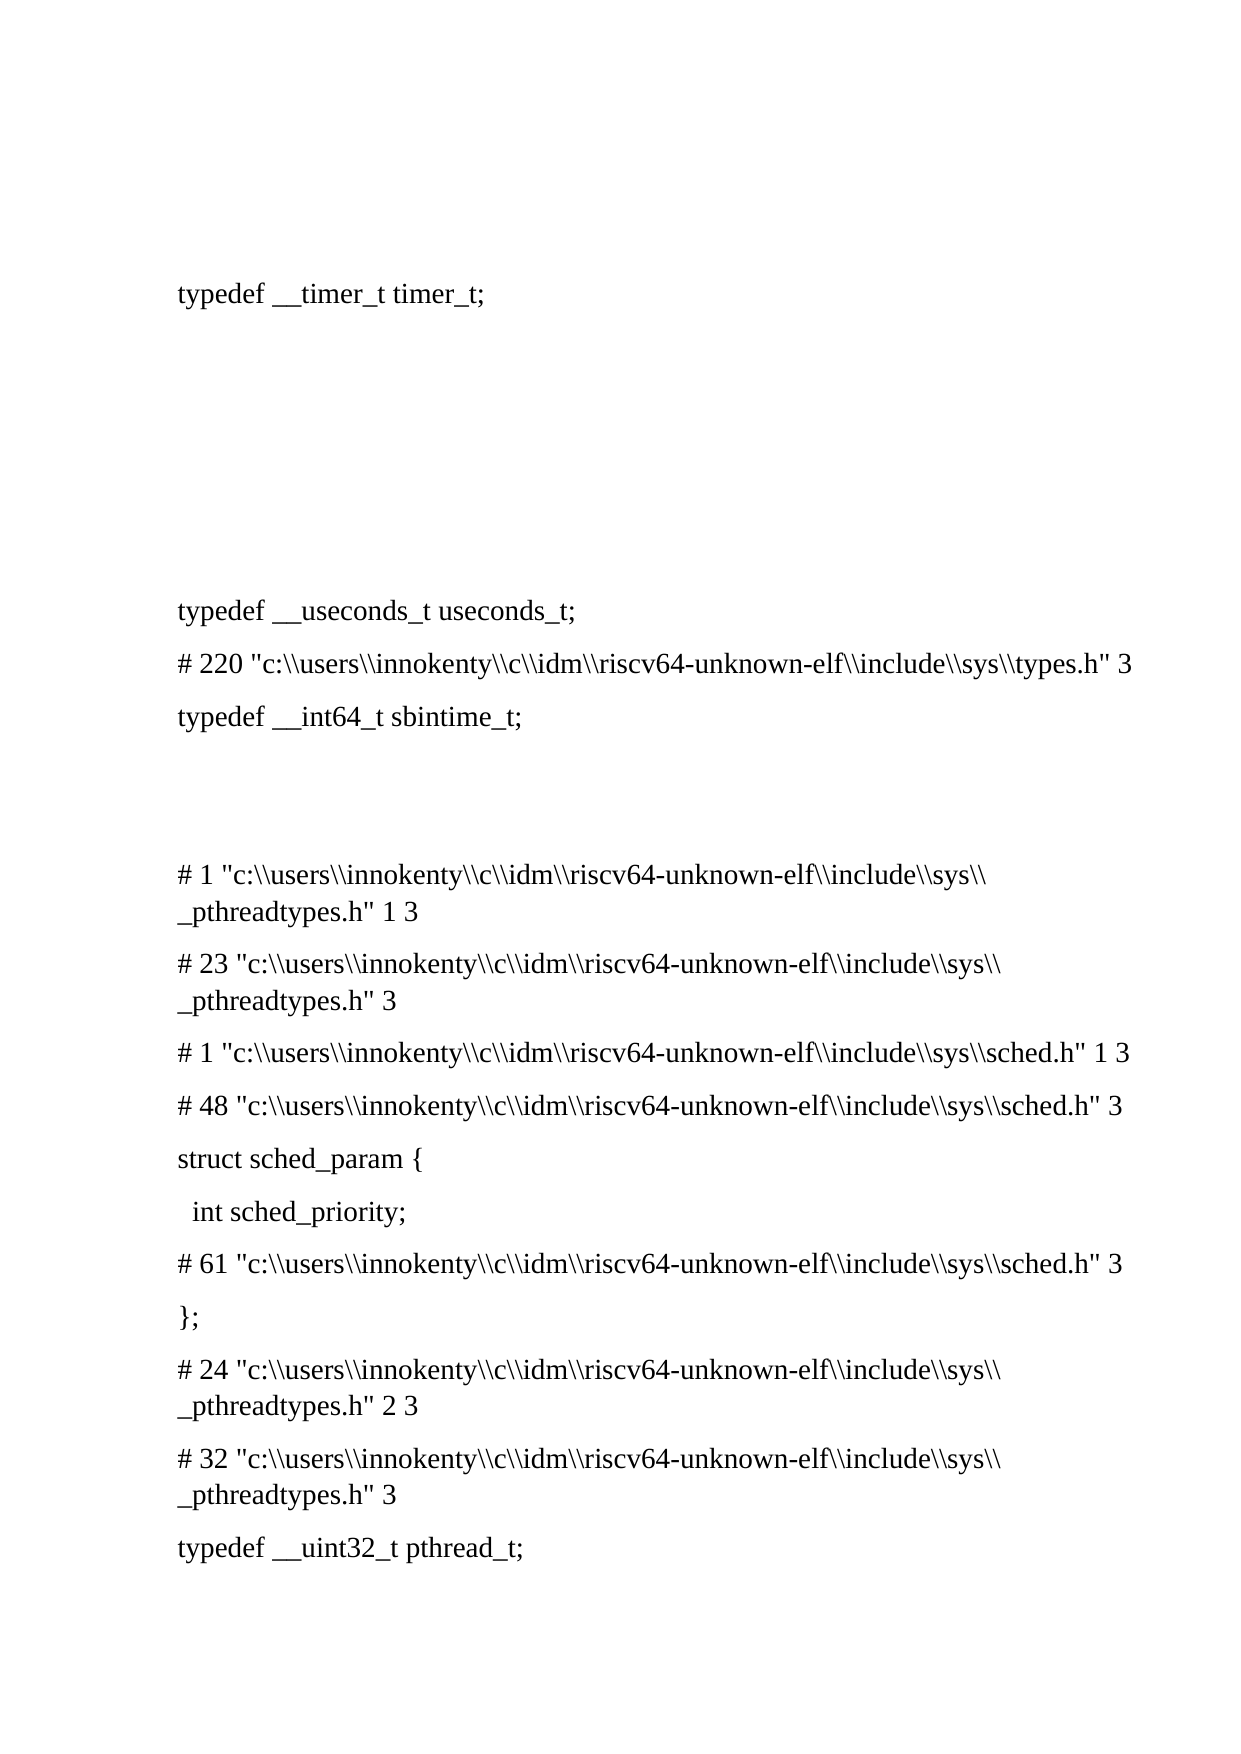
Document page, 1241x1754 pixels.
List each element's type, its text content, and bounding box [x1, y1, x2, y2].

text # 24 "c:\\users\\innokenty\\c\\idm\\riscv64-unknown-elf\\include\\sys\\_pthreadtypes.h" 2 3 [177, 1352, 1152, 1422]
text typedef __uint32_t pthread_t; [177, 1530, 1152, 1564]
text }; [177, 1299, 1152, 1333]
text # 1 "c:\\users\\innokenty\\c\\idm\\riscv64-unknown-elf\\include\\sys\\sched.h" 1 3 [177, 1035, 1152, 1069]
text # 32 "c:\\users\\innokenty\\c\\idm\\riscv64-unknown-elf\\include\\sys\\_pthreadtypes.h" 3 [177, 1441, 1152, 1511]
text struct sched_param { [177, 1141, 1152, 1174]
text int sched_priority; [177, 1194, 1152, 1227]
text # 220 "c:\\users\\innokenty\\c\\idm\\riscv64-unknown-elf\\include\\sys\\types.h" 3 [177, 646, 1152, 680]
text # 61 "c:\\users\\innokenty\\c\\idm\\riscv64-unknown-elf\\include\\sys\\sched.h" 3 [177, 1247, 1152, 1280]
text # 48 "c:\\users\\innokenty\\c\\idm\\riscv64-unknown-elf\\include\\sys\\sched.h" 3 [177, 1088, 1152, 1122]
text typedef __useconds_t useconds_t; [177, 593, 1152, 627]
text typedef __timer_t timer_t; [177, 277, 1152, 310]
text # 1 "c:\\users\\innokenty\\c\\idm\\riscv64-unknown-elf\\include\\sys\\_pthreadtypes.h" 1 3 [177, 857, 1152, 927]
text # 23 "c:\\users\\innokenty\\c\\idm\\riscv64-unknown-elf\\include\\sys\\_pthreadtypes.h" 3 [177, 946, 1152, 1016]
text typedef __int64_t sbintime_t; [177, 699, 1152, 733]
